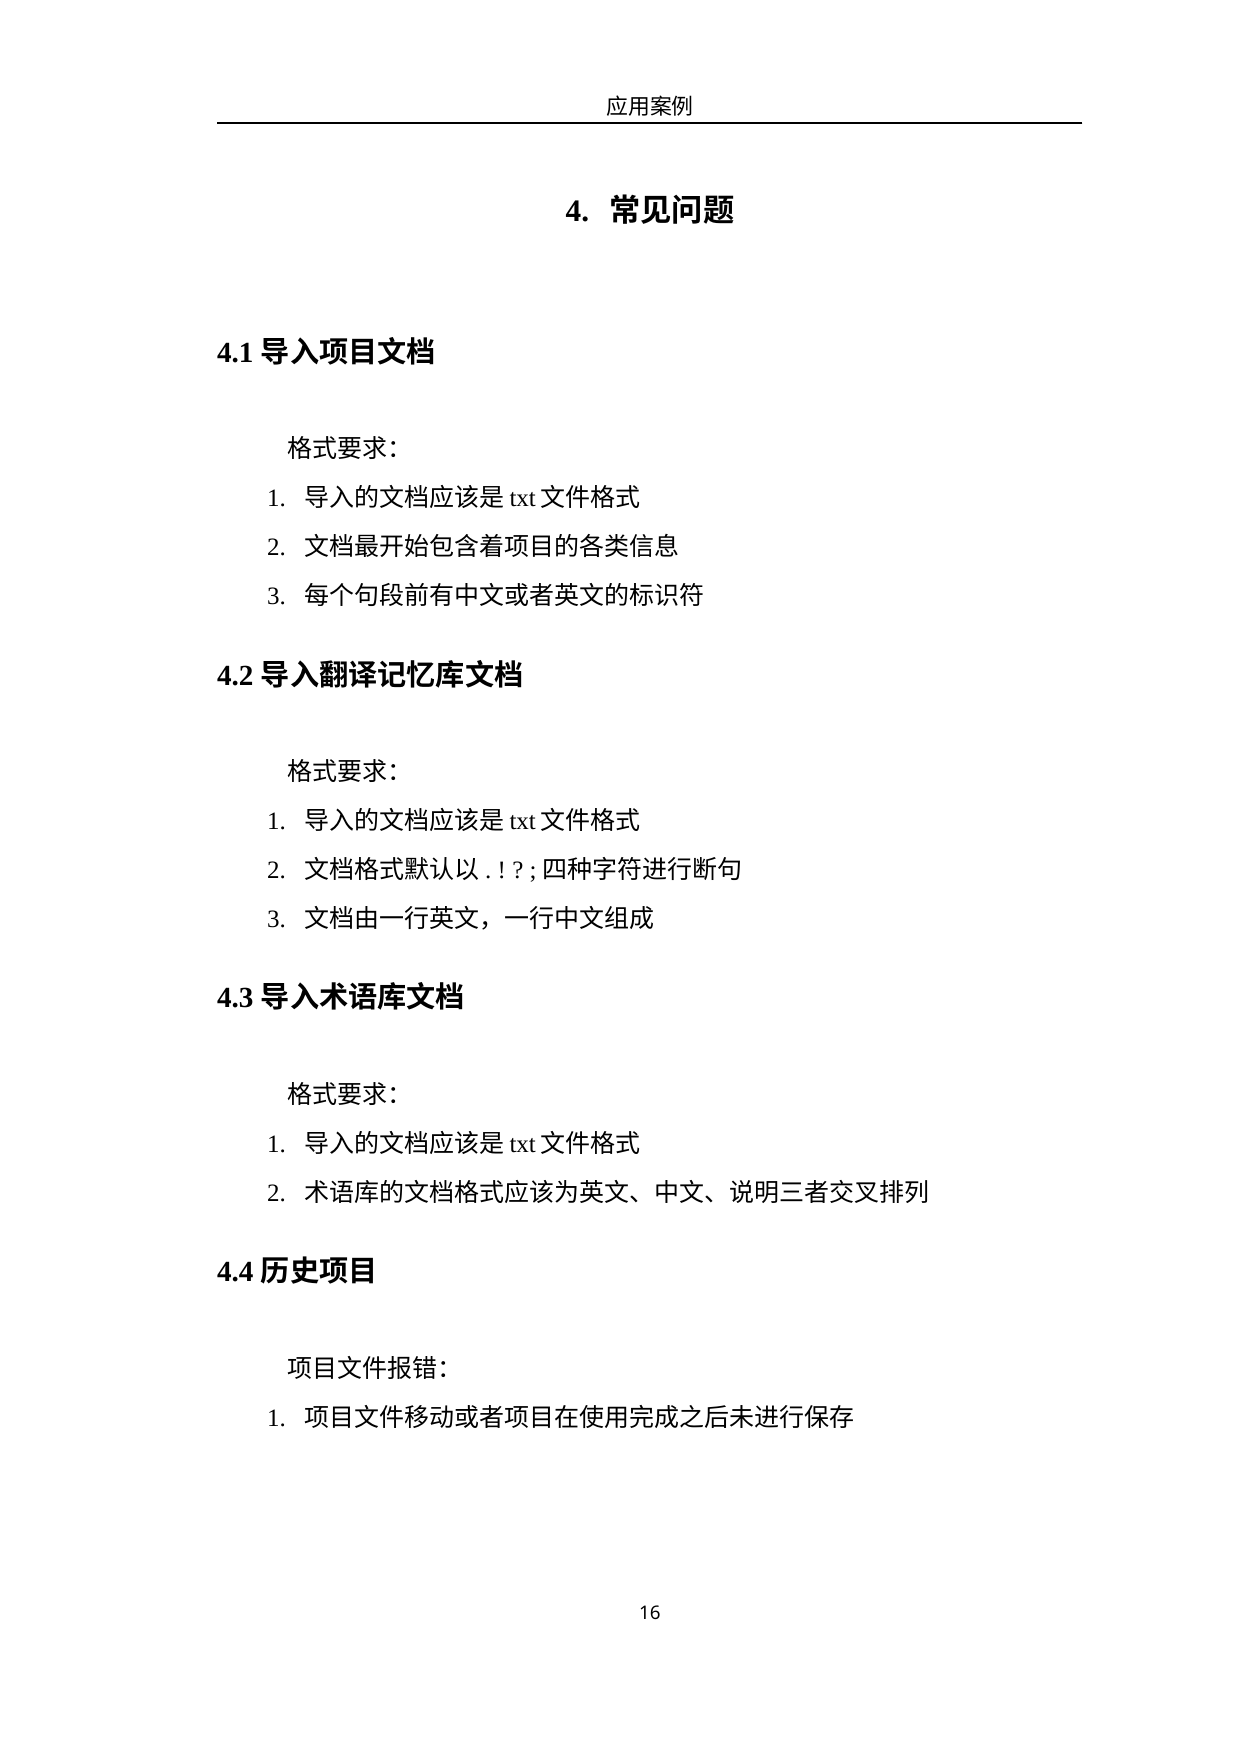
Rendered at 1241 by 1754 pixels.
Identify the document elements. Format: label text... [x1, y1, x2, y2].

list 导入的文档应该是txt文件格式 [217, 1123, 1082, 1159]
subtitle 常见问题 [217, 185, 1082, 231]
subtitle 历史项目 [217, 1248, 1082, 1290]
text 格式要求： [237, 429, 1082, 465]
list 项目文件移动或者项目在使用完成之后未进行保存 [217, 1397, 1082, 1433]
list 文档最开始包含着项目的各类信息 [217, 527, 1082, 563]
text 格式要求： [237, 752, 1082, 788]
list 文档由一行英文，一行中文组成 [217, 898, 1082, 934]
text 项目文件报错： [237, 1348, 1082, 1384]
text 格式要求： [237, 1074, 1082, 1111]
list 每个句段前有中文或者英文的标识符 [217, 575, 1082, 612]
subtitle 导入项目文档 [217, 329, 1082, 371]
subtitle 导入翻译记忆库文档 [217, 651, 1082, 694]
subtitle 导入术语库文档 [217, 974, 1082, 1016]
list 导入的文档应该是txt文件格式 [217, 478, 1082, 514]
list 术语库的文档格式应该为英文、中文、说明三者交叉排列 [217, 1172, 1082, 1208]
list 文档格式默认以 . ! ? ; 四种字符进行断句 [217, 849, 1082, 886]
list 导入的文档应该是txt文件格式 [217, 800, 1082, 837]
